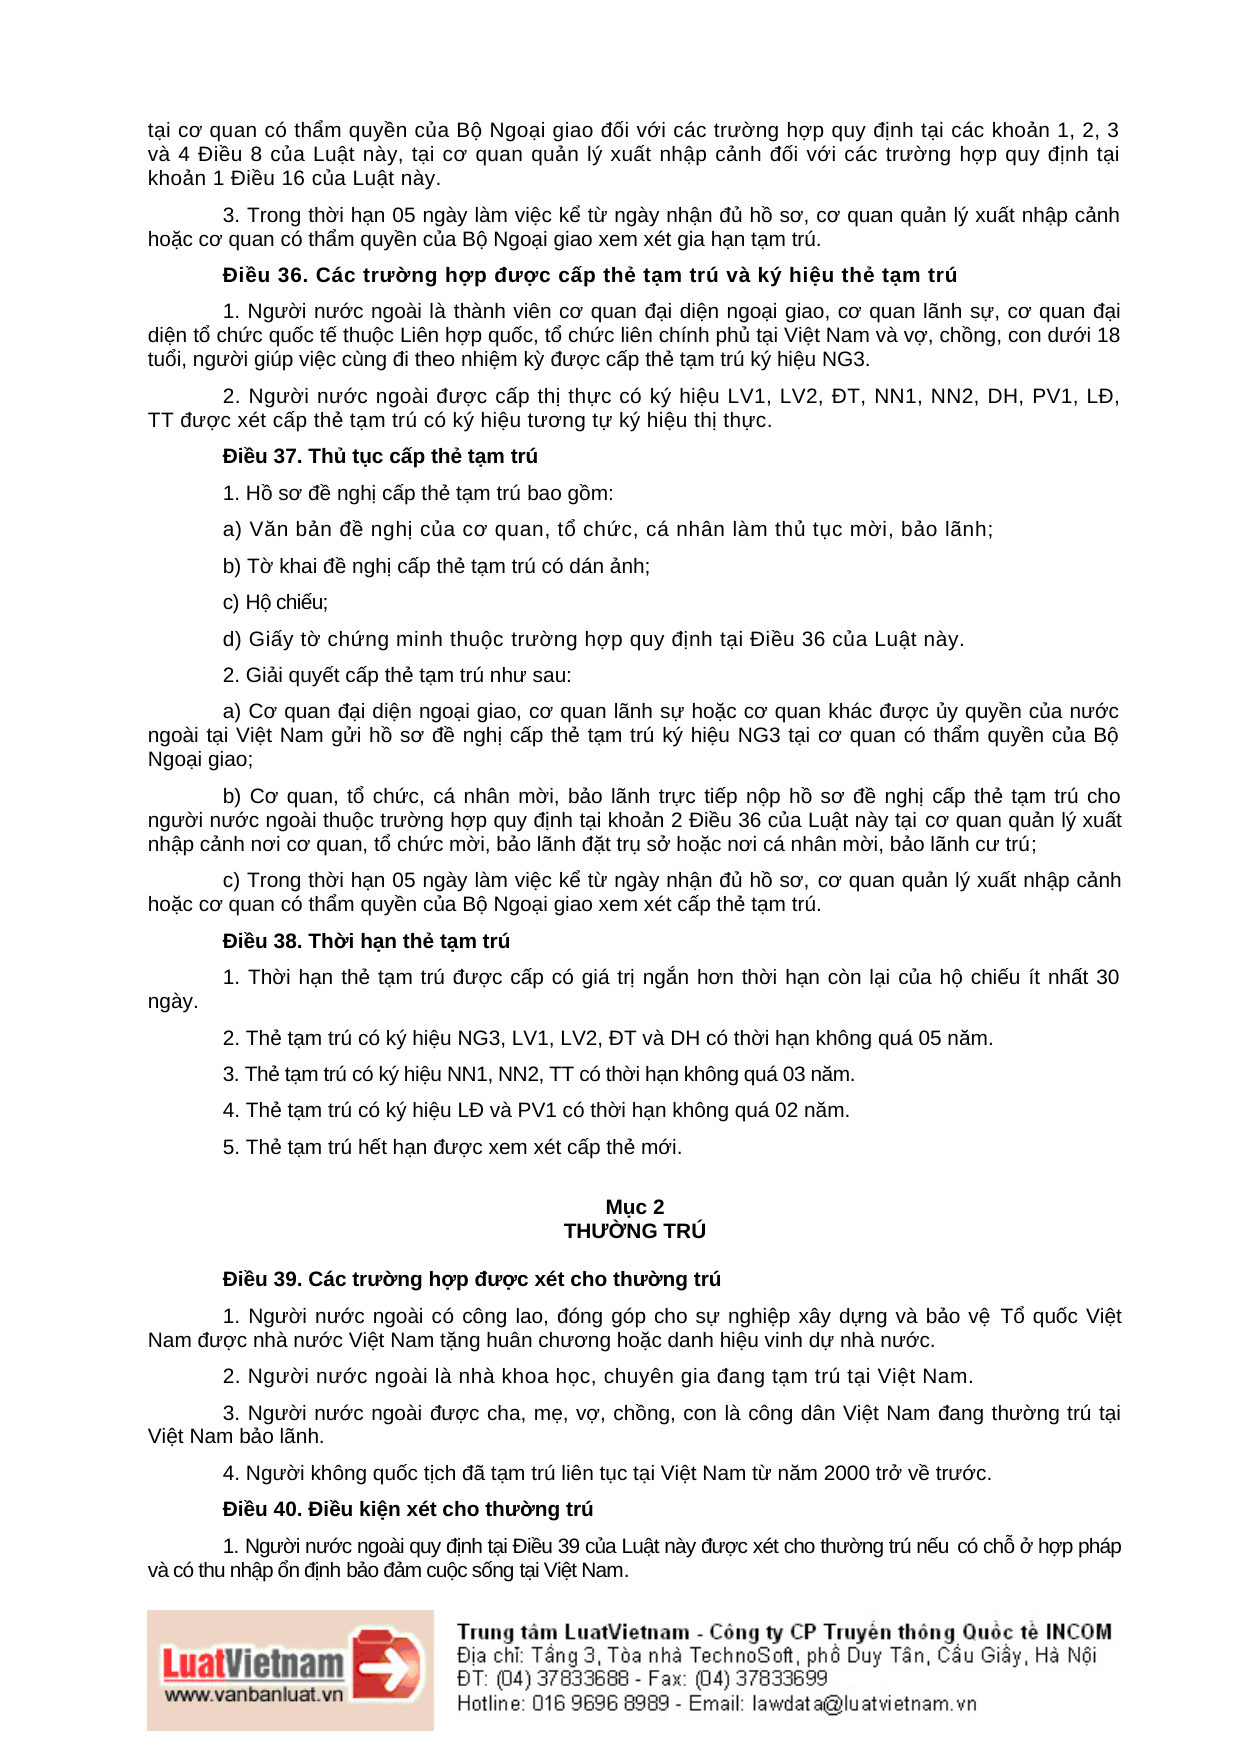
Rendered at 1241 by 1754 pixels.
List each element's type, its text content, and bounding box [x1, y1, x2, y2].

picture [147, 1610, 1122, 1731]
text 2. Giải quyết cấp thẻ tạm trú như sau: [148, 663, 1122, 687]
text Điều 39. Các trường hợp được xét cho thường trú [148, 1267, 1122, 1291]
text Mục 2 [148, 1195, 1122, 1219]
text Điều 37. Thủ tục cấp thẻ tạm trú [148, 444, 1122, 468]
text 1. Người nước ngoài quy định tại Điều 39 của Luật này được xét cho thường trú nếu có chỗ ở hợp pháp và có thu nhập ổn định bảo đảm cuộc sống tại Việt Nam. [148, 1534, 1122, 1582]
text Điều 38. Thời hạn thẻ tạm trú [148, 928, 1122, 952]
text a) Cơ quan đại diện ngoại giao, cơ quan lãnh sự hoặc cơ quan khác được ủy quyền của nước ngoài tại Việt Nam gửi hồ sơ đề nghị cấp thẻ tạm trú ký hiệu NG3 tại cơ quan có thẩm quyền của Bộ Ngoại giao; [148, 699, 1122, 771]
text Điều 36. Các trường hợp được cấp thẻ tạm trú và ký hiệu thẻ tạm trú [148, 263, 1122, 287]
text d) Giấy tờ chứng minh thuộc trường hợp quy định tại Điều 36 của Luật này. [148, 626, 1122, 650]
text 3. Trong thời hạn 05 ngày làm việc kể từ ngày nhận đủ hồ sơ, cơ quan quản lý xuất nhập cảnh hoặc cơ quan có thẩm quyền của Bộ Ngoại giao xem xét gia hạn tạm trú. [148, 202, 1122, 250]
text THƯỜNG TRÚ [148, 1219, 1122, 1243]
text 1. Người nước ngoài là thành viên cơ quan đại diện ngoại giao, cơ quan lãnh sự, cơ quan đại diện tổ chức quốc tế thuộc Liên hợp quốc, tổ chức liên chính phủ tại Việt Nam và vợ, chồng, con dưới 18 tuổi, người giúp việc cùng đi theo nhiệm kỳ được cấp thẻ tạm trú ký hiệu NG3. [148, 299, 1122, 371]
text 3. Người nước ngoài được cha, mẹ, vợ, chồng, con là công dân Việt Nam đang thường trú tại Việt Nam bảo lãnh. [148, 1400, 1122, 1448]
text 1. Hồ sơ đề nghị cấp thẻ tạm trú bao gồm: [148, 481, 1122, 504]
text 4. Thẻ tạm trú có ký hiệu LĐ và PV1 có thời hạn không quá 02 năm. [148, 1098, 1122, 1122]
text 2. Người nước ngoài là nhà khoa học, chuyên gia đang tạm trú tại Việt Nam. [148, 1364, 1122, 1388]
text 2. Thẻ tạm trú có ký hiệu NG3, LV1, LV2, ĐT và DH có thời hạn không quá 05 năm. [148, 1025, 1122, 1049]
text b) Cơ quan, tổ chức, cá nhân mời, bảo lãnh trực tiếp nộp hồ sơ đề nghị cấp thẻ tạm trú cho người nước ngoài thuộc trường hợp quy định tại khoản 2 Điều 36 của Luật này tại cơ quan quản lý xuất nhập cảnh nơi cơ quan, tổ chức mời, bảo lãnh đặt trụ sở hoặc nơi cá nhân mời, bảo lãnh cư trú; [148, 784, 1122, 856]
text c) Hộ chiếu; [148, 590, 1122, 614]
text 2. Người nước ngoài được cấp thị thực có ký hiệu LV1, LV2, ĐT, NN1, NN2, DH, PV1, LĐ, TT được xét cấp thẻ tạm trú có ký hiệu tương tự ký hiệu thị thực. [148, 384, 1122, 432]
text a) Văn bản đề nghị của cơ quan, tổ chức, cá nhân làm thủ tục mời, bảo lãnh; [148, 517, 1122, 541]
text 3. Thẻ tạm trú có ký hiệu NN1, NN2, TT có thời hạn không quá 03 năm. [148, 1062, 1122, 1086]
text 5. Thẻ tạm trú hết hạn được xem xét cấp thẻ mới. [148, 1135, 1122, 1159]
text 1. Thời hạn thẻ tạm trú được cấp có giá trị ngắn hơn thời hạn còn lại của hộ chiếu ít nhất 30 ngày. [148, 965, 1122, 1013]
text c) Trong thời hạn 05 ngày làm việc kể từ ngày nhận đủ hồ sơ, cơ quan quản lý xuất nhập cảnh hoặc cơ quan có thẩm quyền của Bộ Ngoại giao xem xét cấp thẻ tạm trú. [148, 868, 1122, 916]
text 1. Người nước ngoài có công lao, đóng góp cho sự nghiệp xây dựng và bảo vệ Tổ quốc Việt Nam được nhà nước Việt Nam tặng huân chương hoặc danh hiệu vinh dự nhà nước. [148, 1303, 1122, 1351]
text b) Tờ khai đề nghị cấp thẻ tạm trú có dán ảnh; [148, 553, 1122, 577]
text Điều 40. Điều kiện xét cho thường trú [148, 1497, 1122, 1521]
text 4. Người không quốc tịch đã tạm trú liên tục tại Việt Nam từ năm 2000 trở về trước. [148, 1461, 1122, 1485]
